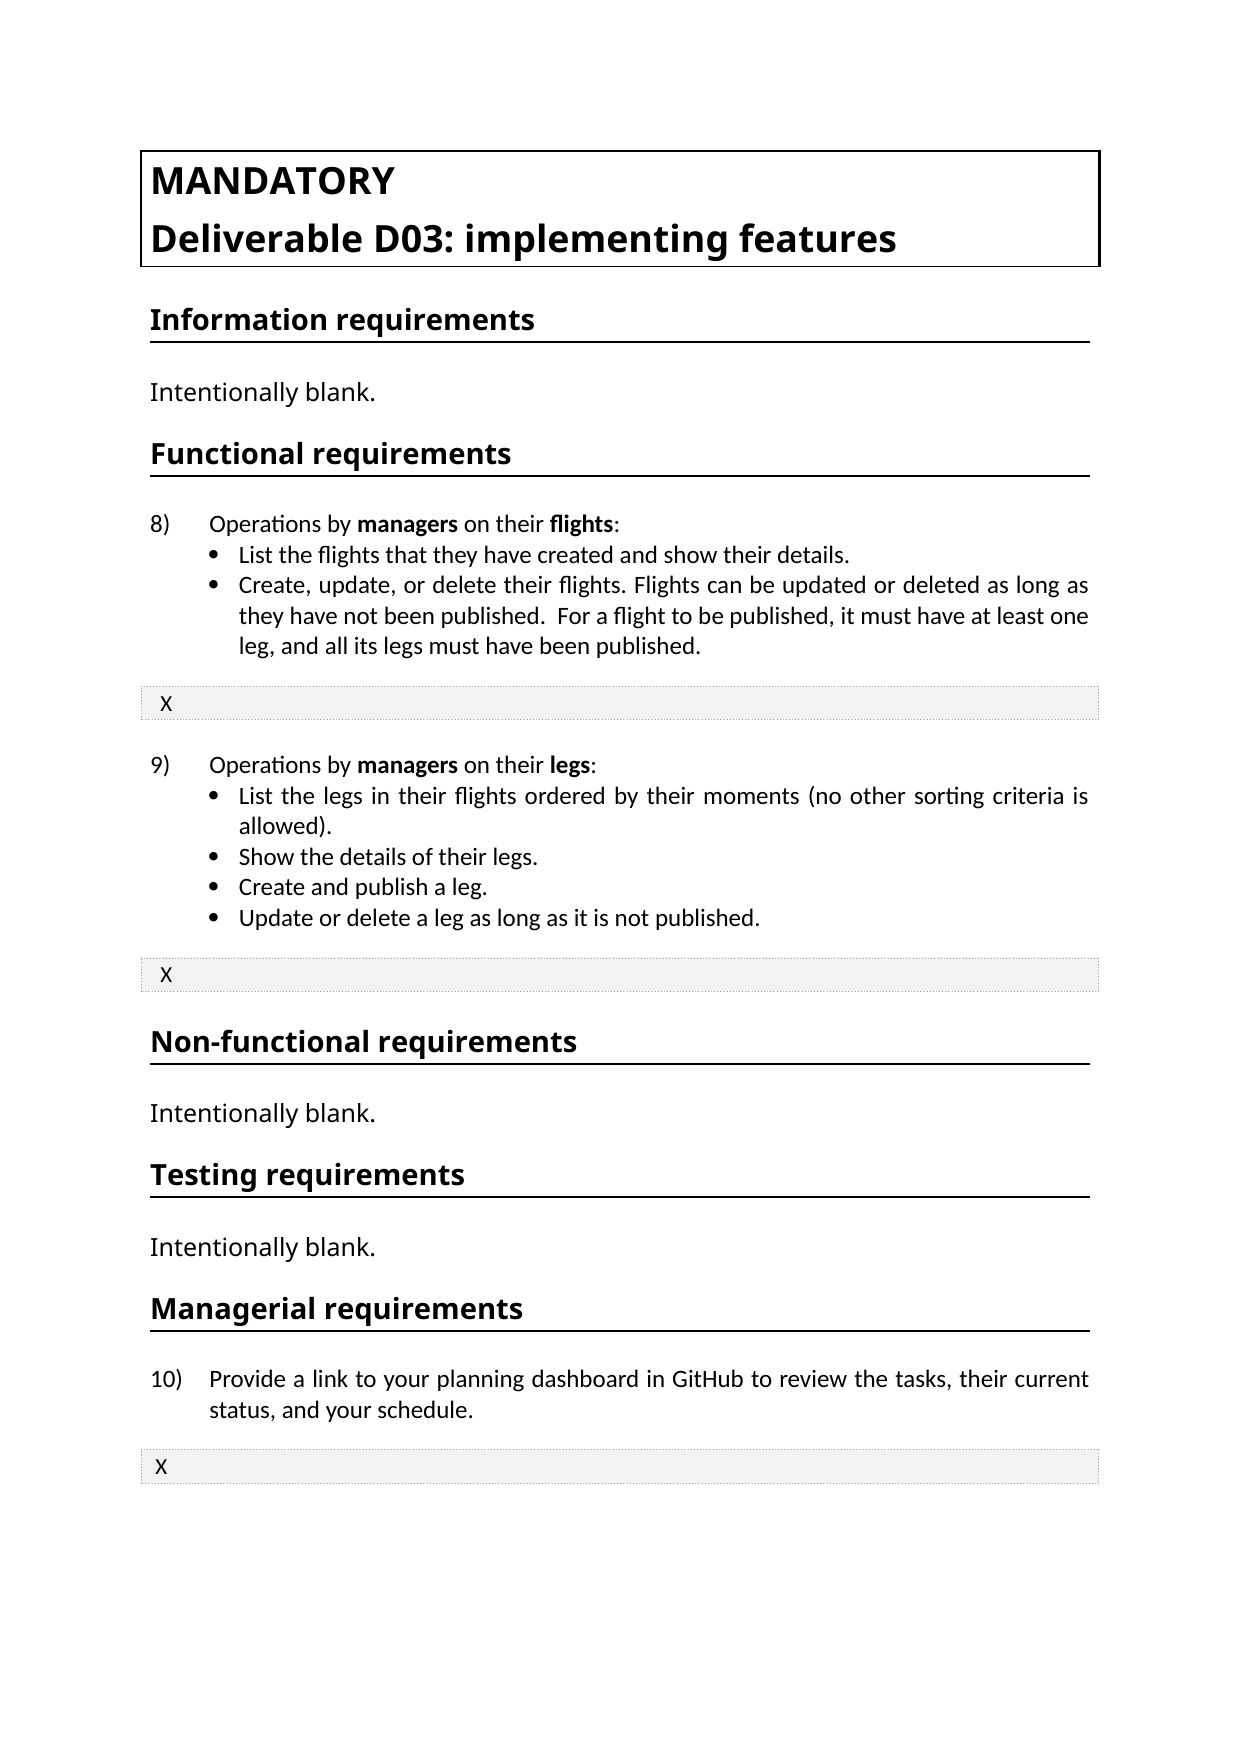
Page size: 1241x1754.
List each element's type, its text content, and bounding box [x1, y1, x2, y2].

text Intentionally blank. [150, 1229, 1090, 1263]
text List the legs in their flights ordered by their moments (no other sorting criteria is allowed). [209, 780, 1090, 841]
text Update or delete a leg as long as it is not published. [209, 902, 1090, 932]
subtitle Information requirements [150, 299, 1090, 341]
text Operations by managers on their legs: [150, 749, 1090, 780]
text Operations by managers on their flights: [150, 508, 1090, 539]
text Intentionally blank. [150, 1096, 1090, 1130]
subtitle MANDATORY Deliverable D03: implementing features [142, 152, 1098, 266]
text Create and publish a leg. [209, 871, 1090, 902]
text List the flights that they have created and show their details. [209, 539, 1090, 569]
subtitle Testing requirements [150, 1155, 1090, 1196]
subtitle Non-functional requirements [150, 1021, 1090, 1063]
text Show the details of their legs. [209, 841, 1090, 871]
text Create, update, or delete their flights. Flights can be updated or deleted as long as they have not been published. For a flight to be published, it must have at least one leg, and all its legs must have been published. [209, 569, 1090, 661]
text Intentionally blank. [150, 374, 1090, 408]
subtitle Managerial requirements [150, 1288, 1090, 1330]
subtitle Functional requirements [150, 433, 1090, 475]
text Provide a link to your planning dashboard in GitHub to review the tasks, their current status, and your schedule. [150, 1363, 1090, 1424]
